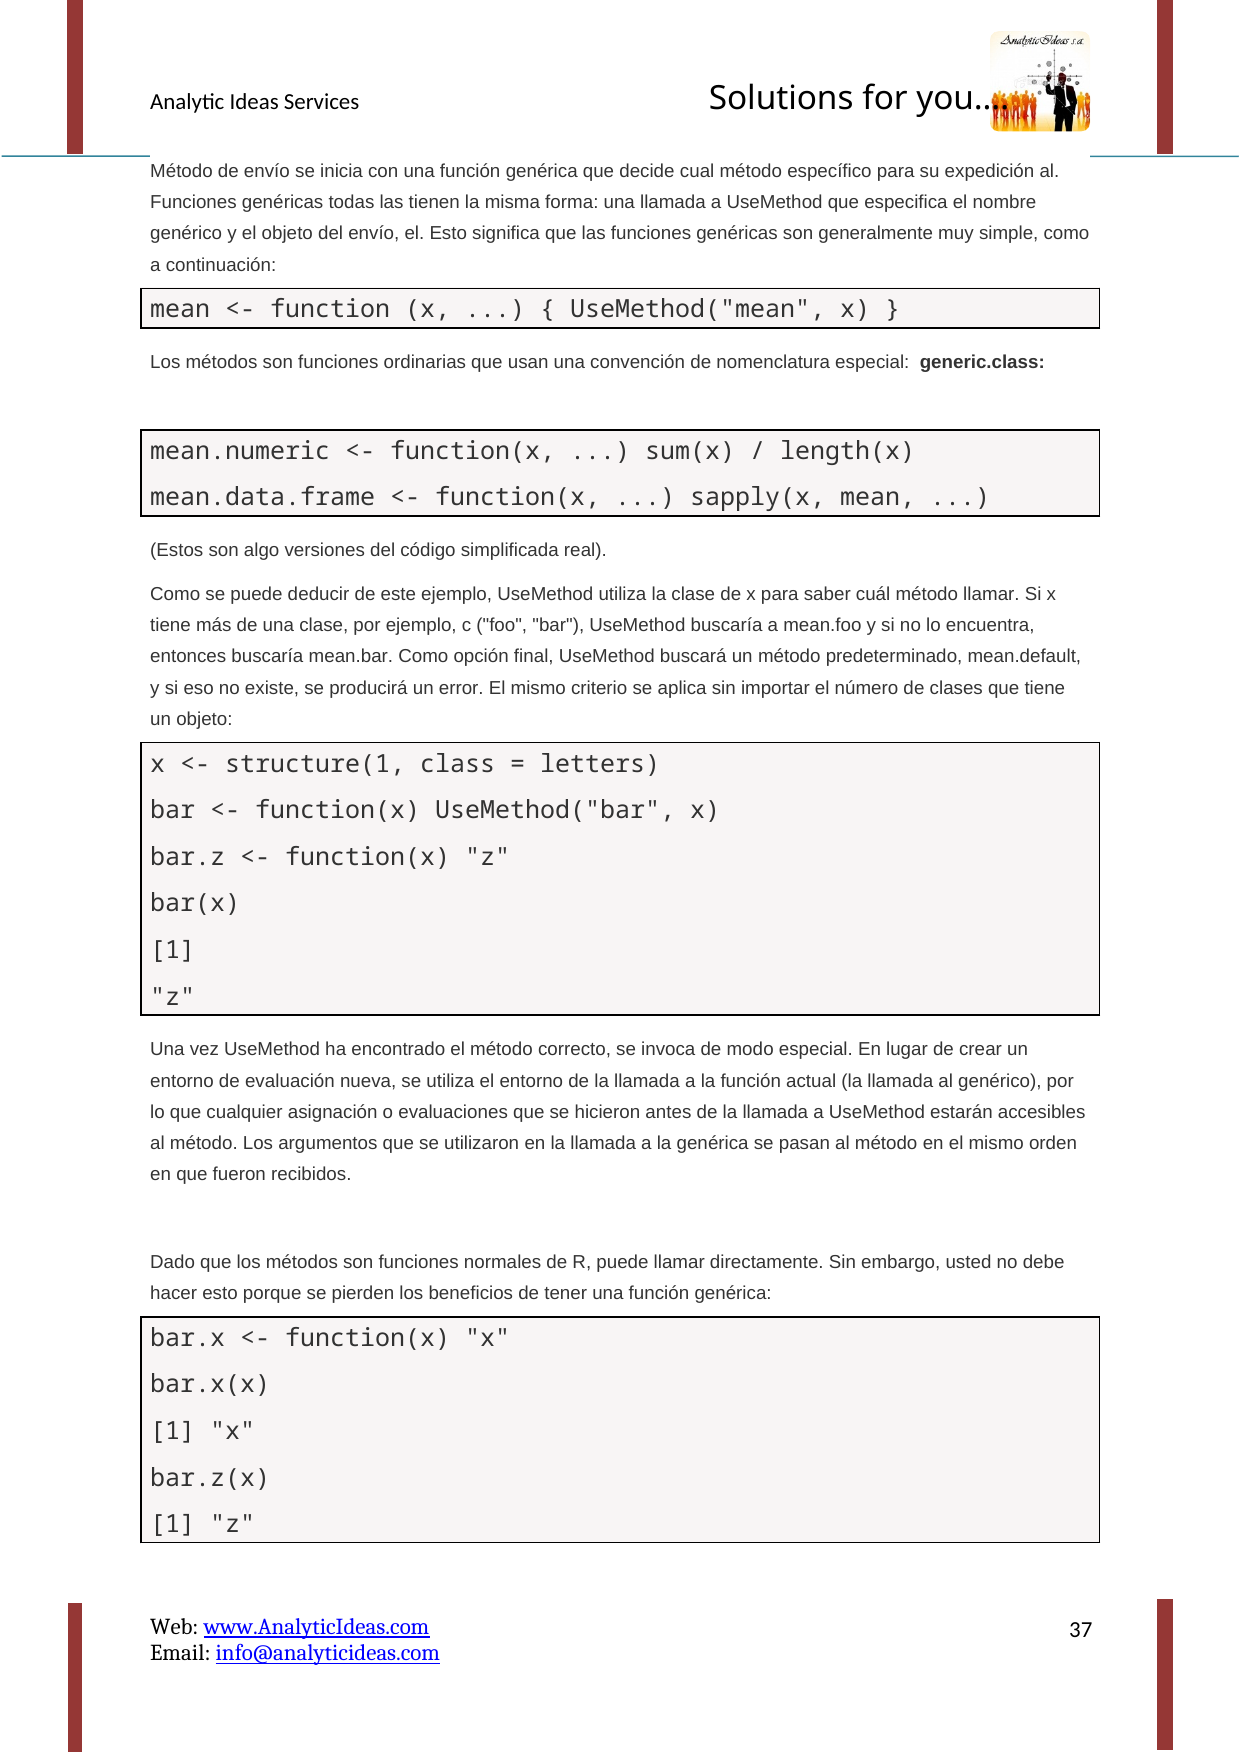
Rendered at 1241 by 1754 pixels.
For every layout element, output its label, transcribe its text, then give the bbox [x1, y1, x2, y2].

text mean <- function (x, ...) { UseMethod("mean", x) } [142, 289, 1099, 327]
text bar.z(x) [142, 1456, 1099, 1493]
text [1] "x" [142, 1409, 1099, 1447]
text Una vez UseMethod ha encontrado el método correcto, se invoca de modo especial. En lugar de crear un entorno de evaluación nueva, se utiliza el entorno de la llamada a la función actual (la llamada al genérico), por lo que cualquier asignación o evaluaciones que se hicieron antes de la llamada a UseMethod estarán accesibles al método. Los argumentos que se utilizaron en la llamada a la genérica se pasan al método en el mismo orden en que fueron recibidos. [150, 1028, 1090, 1185]
text Dado que los métodos son funciones normales de R, puede llamar directamente. Sin embargo, usted no debe hacer esto porque se pierden los beneficios de tener una función genérica: [150, 1241, 1090, 1303]
text (Estos son algo versiones del código simplificada real). [150, 529, 1090, 561]
text mean.numeric <- function(x, ...) sum(x) / length(x) [142, 431, 1099, 467]
text x <- structure(1, class = letters) [142, 743, 1099, 779]
picture [990, 31, 1091, 132]
text Como se puede deducir de este ejemplo, UseMethod utiliza la clase de x para saber cuál método llamar. Si x tiene más de una clase, por ejemplo, c ("foo", "bar"), UseMethod buscaría a mean.foo y si no lo encuentra, entonces buscaría mean.bar. Como opción final, UseMethod buscará un método predeterminado, mean.default, y si eso no existe, se producirá un error. El mismo criterio se aplica sin importar el número de clases que tiene un objeto: [150, 573, 1090, 729]
text [1] "z" [142, 1502, 1099, 1542]
text "z" [142, 974, 1099, 1014]
text [1] [142, 928, 1099, 966]
text bar(x) [142, 881, 1099, 919]
text bar <- function(x) UseMethod("bar", x) [142, 788, 1099, 826]
text mean.data.frame <- function(x, ...) sapply(x, mean, ...) [142, 475, 1099, 515]
text bar.z <- function(x) "z" [142, 835, 1099, 873]
text bar.x(x) [142, 1362, 1099, 1400]
text Método de envío se inicia con una función genérica que decide cual método específico para su expedición al. Funciones genéricas todas las tienen la misma forma: una llamada a UseMethod que especifica el nombre genérico y el objeto del envío, el. Esto significa que las funciones genéricas son generalmente muy simple, como a continuación: [150, 150, 1090, 275]
text bar.x <- function(x) "x" [142, 1318, 1099, 1354]
text Los métodos son funciones ordinarias que usan una convención de nomenclatura especial: generic.class: [150, 341, 1090, 373]
